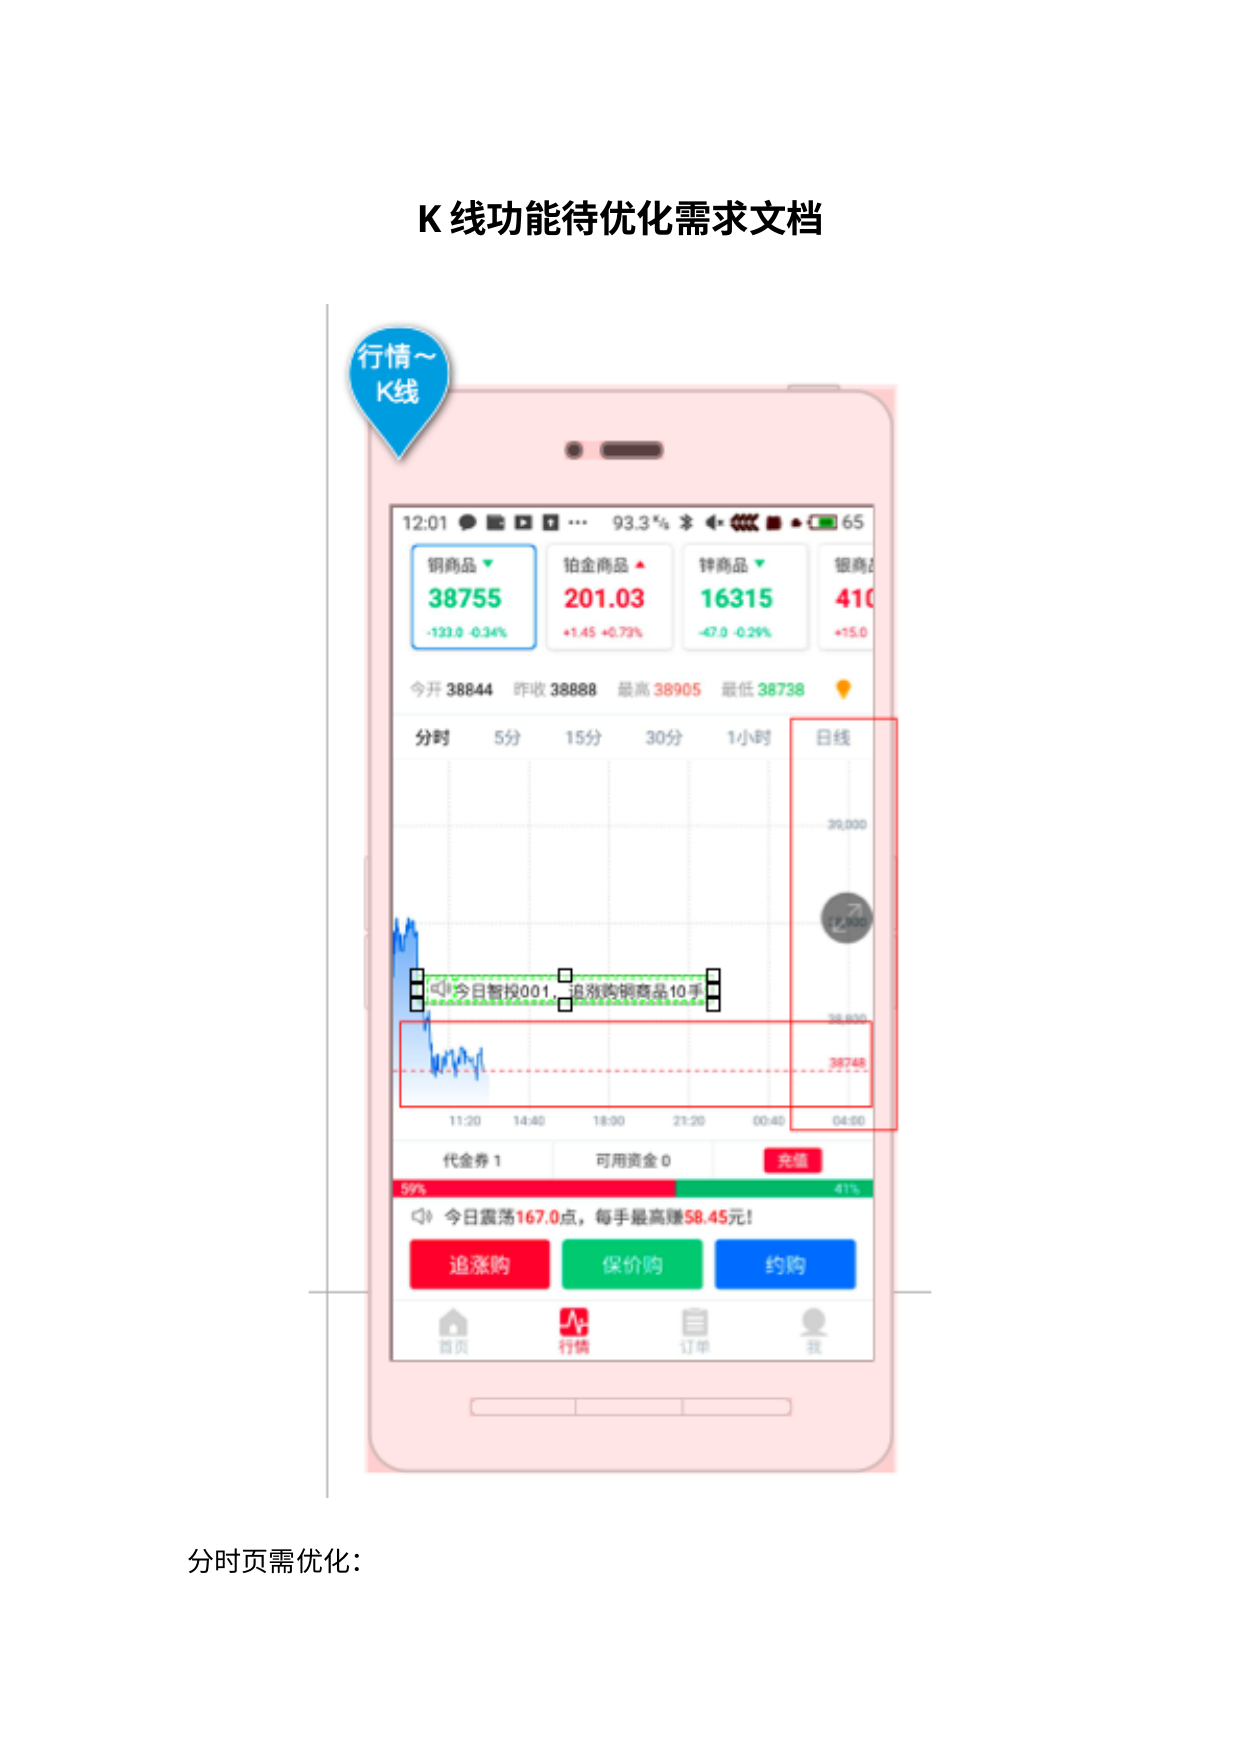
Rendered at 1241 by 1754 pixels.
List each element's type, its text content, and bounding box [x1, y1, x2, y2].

text K线功能待优化需求文档 [187, 172, 1053, 260]
picture [308, 304, 932, 1498]
text 分时页需优化： [187, 1538, 1053, 1582]
